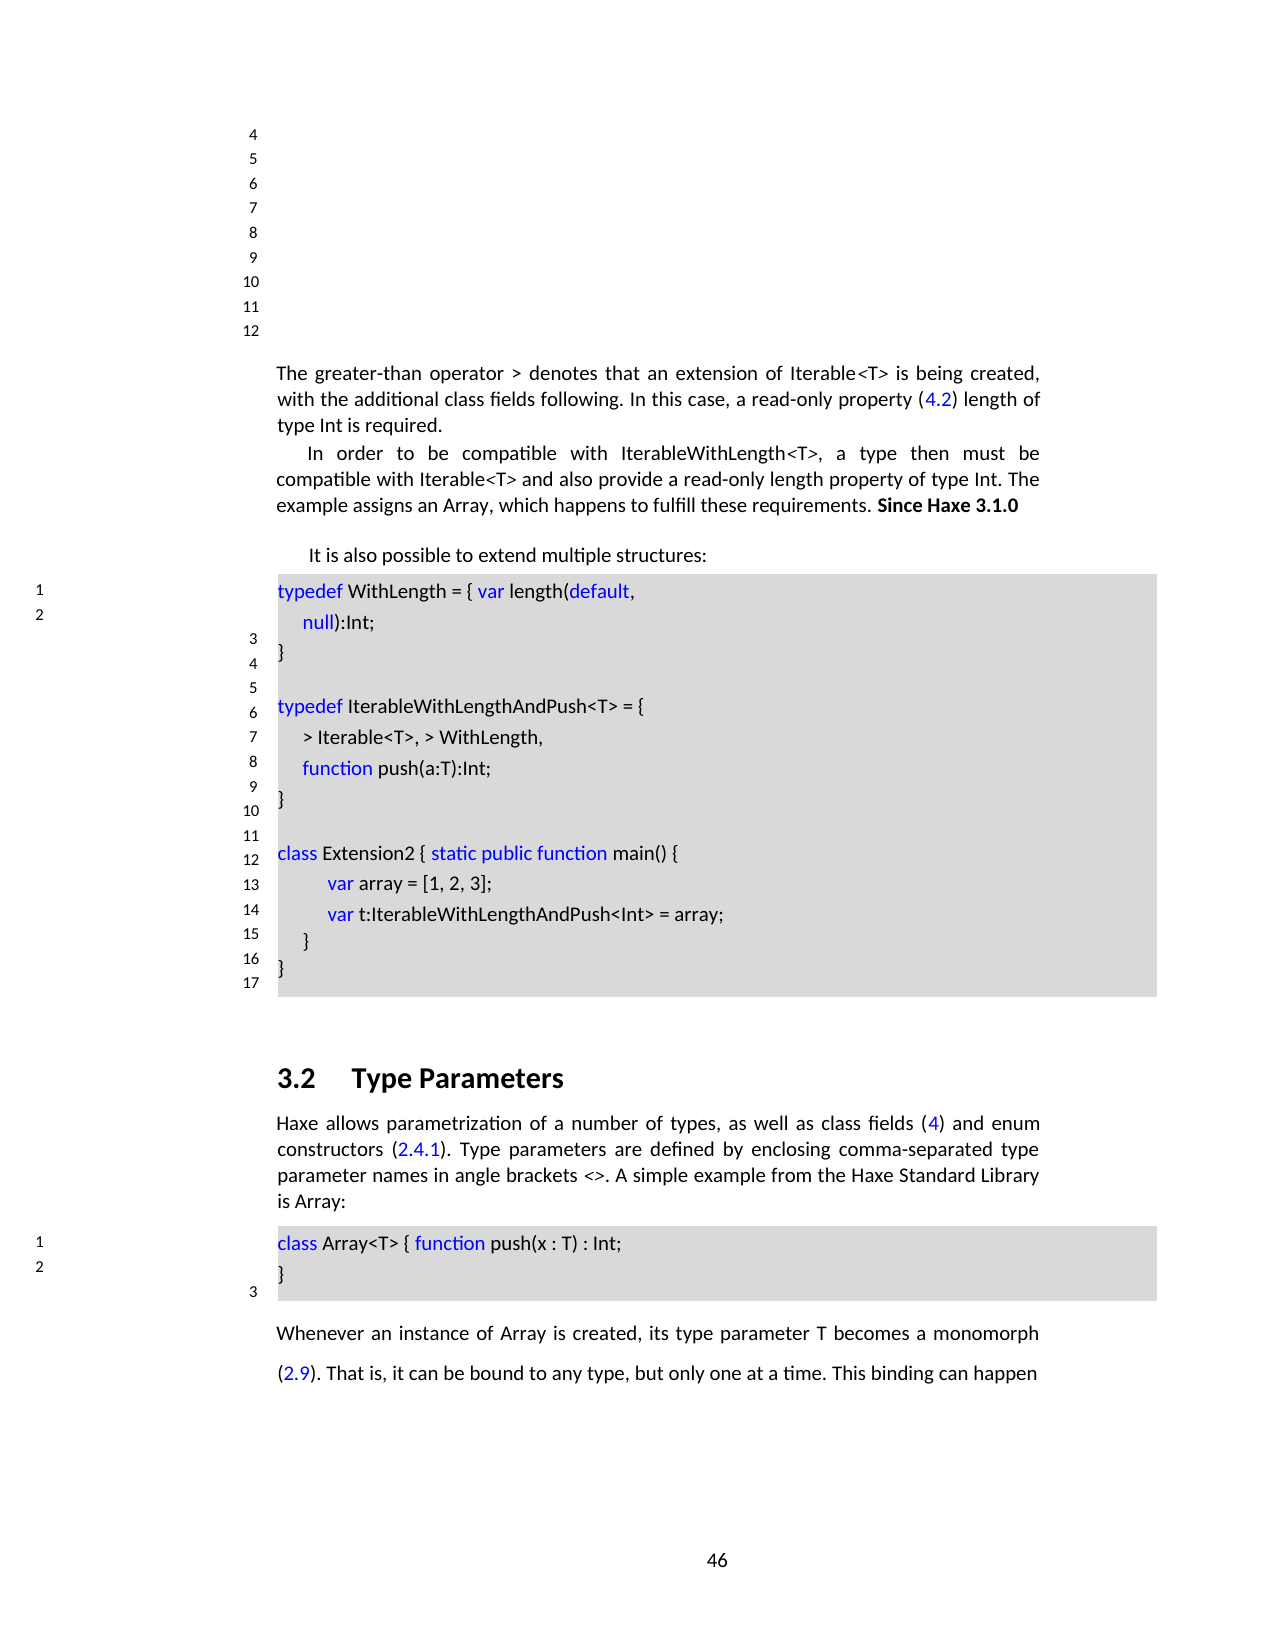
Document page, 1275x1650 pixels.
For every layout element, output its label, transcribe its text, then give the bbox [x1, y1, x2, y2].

text It is also possible to extend multiple structures: [309, 542, 1040, 567]
text 10 [242, 272, 1039, 292]
text 7 [249, 198, 1039, 218]
text 3 [249, 628, 278, 649]
text 12 [242, 849, 278, 870]
text 11 [242, 296, 1039, 316]
subtitle 3.2 Type Parameters [35, 1059, 834, 1096]
text 10 [242, 800, 278, 821]
text 16 [242, 948, 278, 968]
text In order to be compatible with IterableWithLength<T>, a type then must be compatible with Iterable<T> and also provide a read-only length property of type Int. The example assigns an Array, which happens to fulfill these requirements. Since Haxe 3.1.0 [276, 440, 1040, 518]
text 17 [242, 972, 278, 993]
text 6 [249, 173, 1039, 193]
text Haxe allows parametrization of a number of types, as well as class fields (4) and enum constructors (2.4.1). Type parameters are defined by enclosing comma-separated type parameter names in angle brackets <>. A simple example from the Haxe Standard Library is Array: [276, 1110, 1040, 1213]
text 9 [249, 776, 278, 796]
text 7 [249, 727, 278, 747]
text 4 [249, 124, 1039, 144]
text The greater-than operator > denotes that an extension of Iterable<T> is being created, with the additional class fields following. In this case, a read-only property (4.2) length of type Int is required. [276, 360, 1040, 438]
text 1 [35, 579, 278, 599]
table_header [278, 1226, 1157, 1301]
text 13 [242, 874, 278, 894]
text 5 [249, 149, 1039, 169]
text 3 [249, 1281, 278, 1301]
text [276, 1320, 1040, 1385]
text 6 [249, 702, 278, 722]
text 5 [249, 677, 278, 698]
text 9 [249, 247, 1039, 267]
text 12 [242, 321, 1039, 341]
text 8 [249, 222, 1039, 243]
text 2 [35, 1256, 278, 1277]
text 14 [242, 899, 278, 919]
text 8 [249, 751, 278, 772]
text 15 [242, 923, 278, 944]
text 4 [249, 653, 278, 673]
text 1 [35, 1232, 278, 1252]
text 2 [35, 604, 278, 624]
text 11 [242, 825, 278, 845]
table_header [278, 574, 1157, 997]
